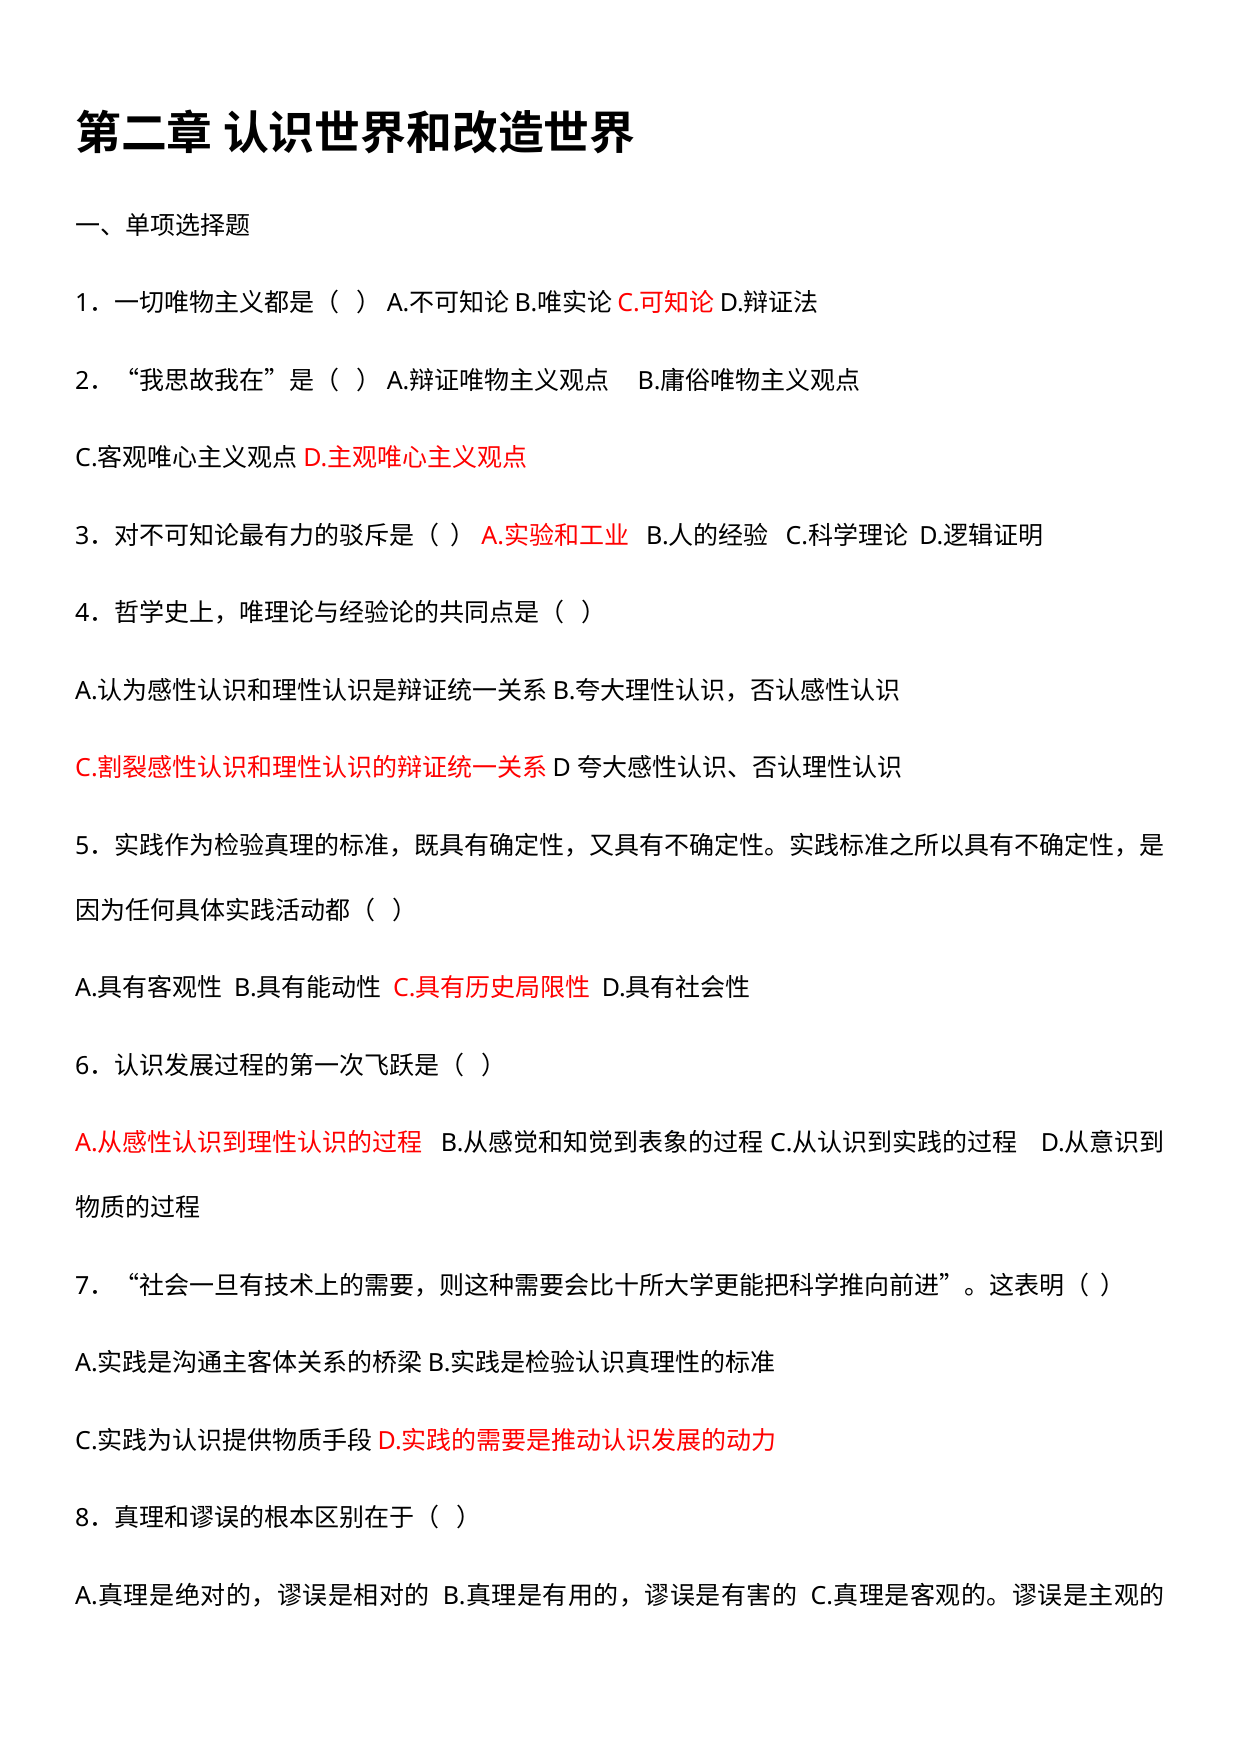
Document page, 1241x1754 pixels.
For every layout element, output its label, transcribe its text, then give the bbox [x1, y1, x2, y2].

text A.实践是沟通主客体关系的桥梁B.实践是检验认识真理性的标准 [75, 1328, 1165, 1393]
text 6．认识发展过程的第一次飞跃是（ ） [75, 1031, 1165, 1096]
text 1．一切唯物主义都是（ ） A.不可知论B.唯实论C.可知论D.辩证法 [75, 268, 1165, 333]
text 一、单项选择题 [75, 191, 1165, 256]
text C.实践为认识提供物质手段D.实践的需要是推动认识发展的动力 [75, 1406, 1165, 1471]
subtitle 第二章 认识世界和改造世界 [75, 81, 1165, 178]
text 2．“我思故我在”是（ ） A.辩证唯物主义观点 B.庸俗唯物主义观点 [75, 346, 1165, 411]
text 7．“社会一旦有技术上的需要，则这种需要会比十所大学更能把科学推向前进”。这表明（ ） [75, 1251, 1165, 1316]
text A.从感性认识到理性认识的过程 B.从感觉和知觉到表象的过程 C.从认识到实践的过程 D.从意识到物质的过程 [75, 1108, 1165, 1238]
text 3．对不可知论最有力的驳斥是（ ） A.实验和工业 B.人的经验 C.科学理论 D.逻辑证明 [75, 501, 1165, 566]
text C.客观唯心主义观点 D.主观唯心主义观点 [75, 423, 1165, 488]
text A.具有客观性 B.具有能动性 C.具有历史局限性 D.具有社会性 [75, 953, 1165, 1018]
text 4．哲学史上，唯理论与经验论的共同点是（ ） [75, 578, 1165, 643]
text 8．真理和谬误的根本区别在于（ ） [75, 1483, 1165, 1548]
text 5．实践作为检验真理的标准，既具有确定性，又具有不确定性。实践标准之所以具有不确定性，是因为任何具体实践活动都（ ） [75, 811, 1165, 941]
text A.认为感性认识和理性认识是辩证统一关系B.夸大理性认识，否认感性认识 [75, 656, 1165, 721]
text C.割裂感性认识和理性认识的辩证统一关系D 夸大感性认识、否认理性认识 [75, 733, 1165, 798]
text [75, 1561, 1165, 1626]
